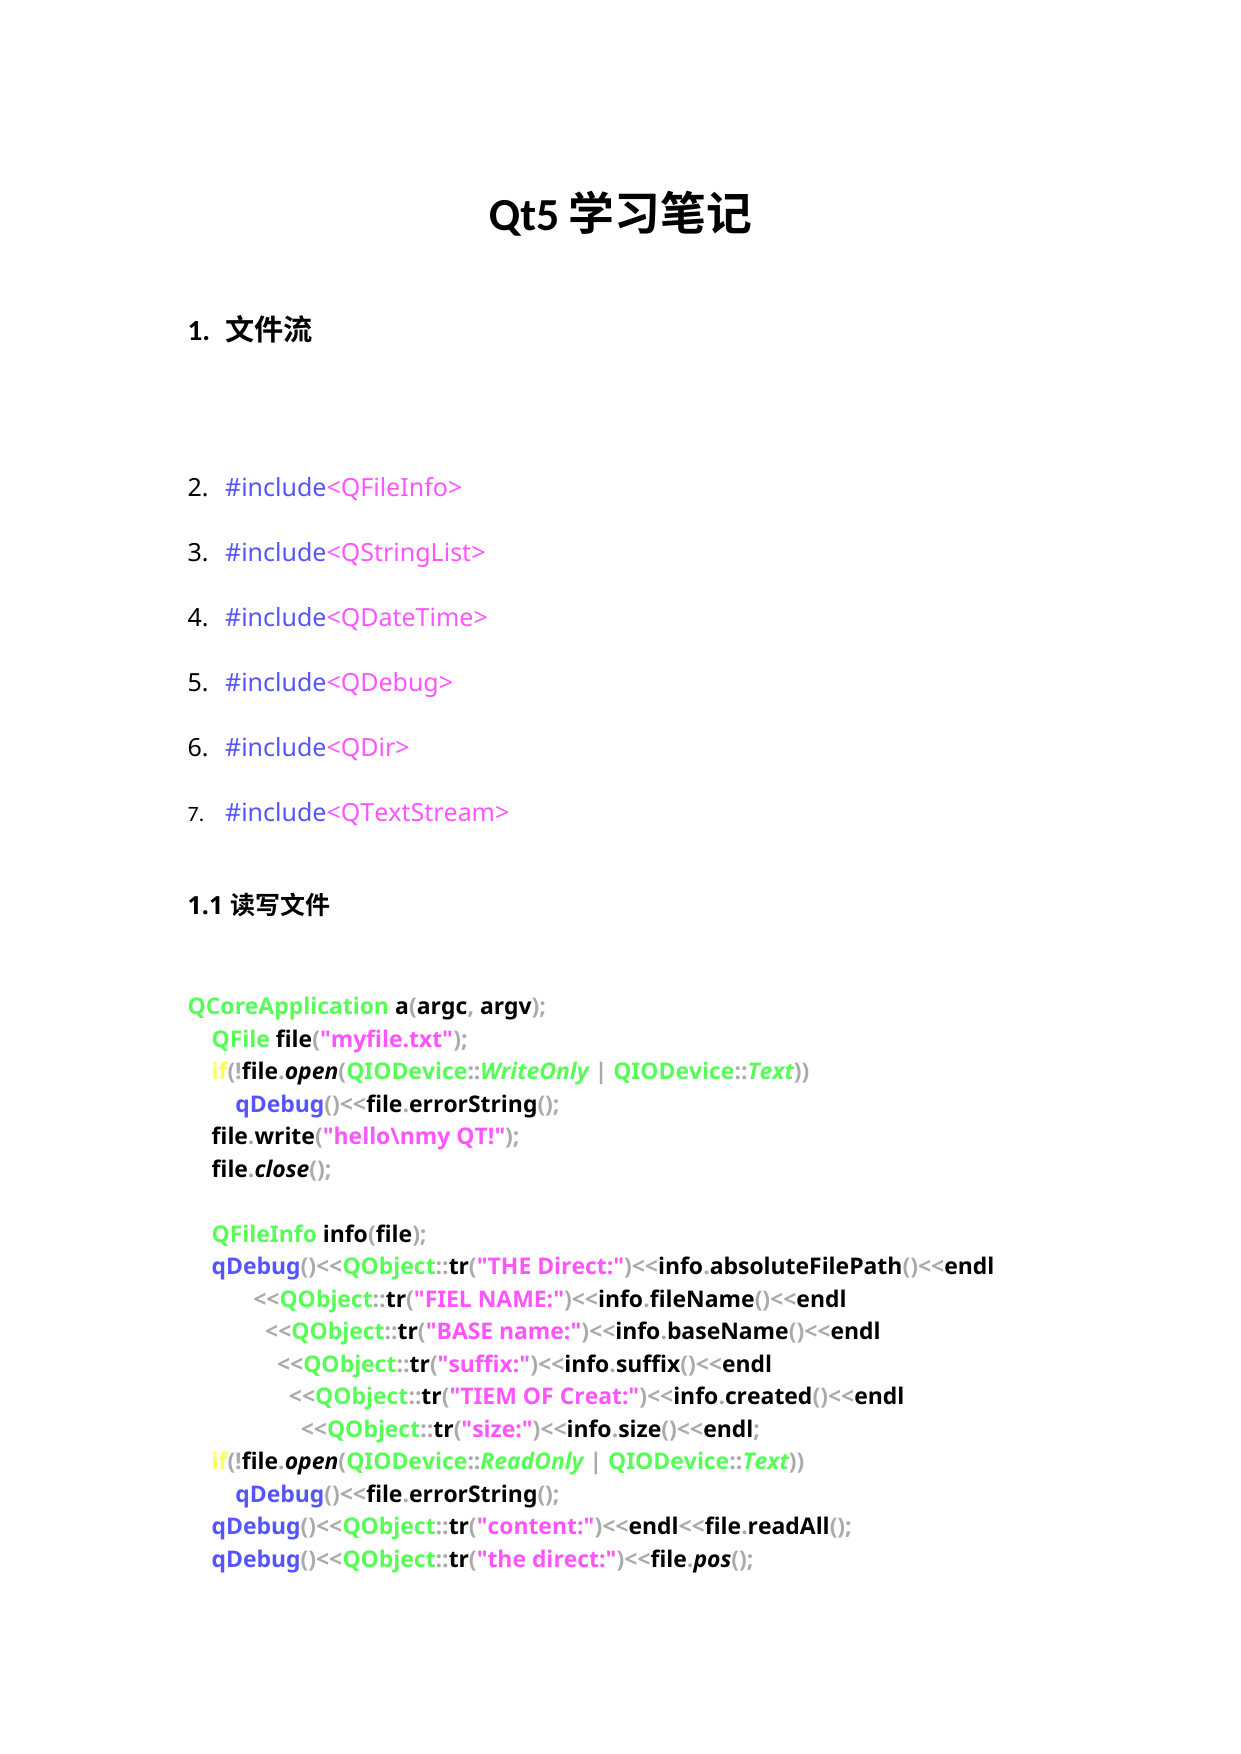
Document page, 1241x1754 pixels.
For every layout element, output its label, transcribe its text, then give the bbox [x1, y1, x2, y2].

text qDebug()<<file.errorString(); [187, 1087, 1053, 1119]
text <<QObject::tr("TIEM OF Creat:")<<info.created()<<endl [187, 1379, 1053, 1412]
text file.close(); [187, 1152, 1053, 1184]
text qDebug()<<file.errorString(); [187, 1477, 1053, 1509]
text qDebug()<<QObject::tr("the direct:")<<file.pos(); [187, 1542, 1053, 1574]
text if(!file.open(QIODevice::WriteOnly | QIODevice::Text)) [187, 1054, 1053, 1087]
subtitle 1.1 读写文件 [187, 871, 1053, 936]
text <<QObject::tr("FIEL NAME:")<<info.fileName()<<endl [187, 1282, 1053, 1314]
text qDebug()<<QObject::tr("THE Direct:")<<info.absoluteFilePath()<<endl [187, 1249, 1053, 1282]
text if(!file.open(QIODevice::ReadOnly | QIODevice::Text)) [187, 1444, 1053, 1477]
list #include<QStringList> [187, 519, 1053, 584]
text qDebug()<<QObject::tr("content:")<<endl<<file.readAll(); [187, 1509, 1053, 1542]
text QFile file("myfile.txt"); [187, 1022, 1053, 1054]
text file.write("hello\nmy QT!"); [187, 1119, 1053, 1152]
text QFileInfo info(file); [187, 1217, 1053, 1249]
list #include<QDebug> [187, 649, 1053, 714]
text <<QObject::tr("size:")<<info.size()<<endl; [187, 1412, 1053, 1444]
subtitle 文件流 [187, 295, 1053, 360]
text Qt5学习笔记 [187, 162, 1053, 259]
list #include<QDir> [187, 714, 1053, 779]
list #include<QDateTime> [187, 584, 1053, 649]
text <<QObject::tr("suffix:")<<info.suffix()<<endl [187, 1347, 1053, 1379]
text QCoreApplication a(argc, argv); [187, 989, 1053, 1022]
list #include<QTextStream> [187, 779, 1053, 844]
list #include<QFileInfo> [187, 454, 1053, 519]
text <<QObject::tr("BASE name:")<<info.baseName()<<endl [187, 1314, 1053, 1347]
